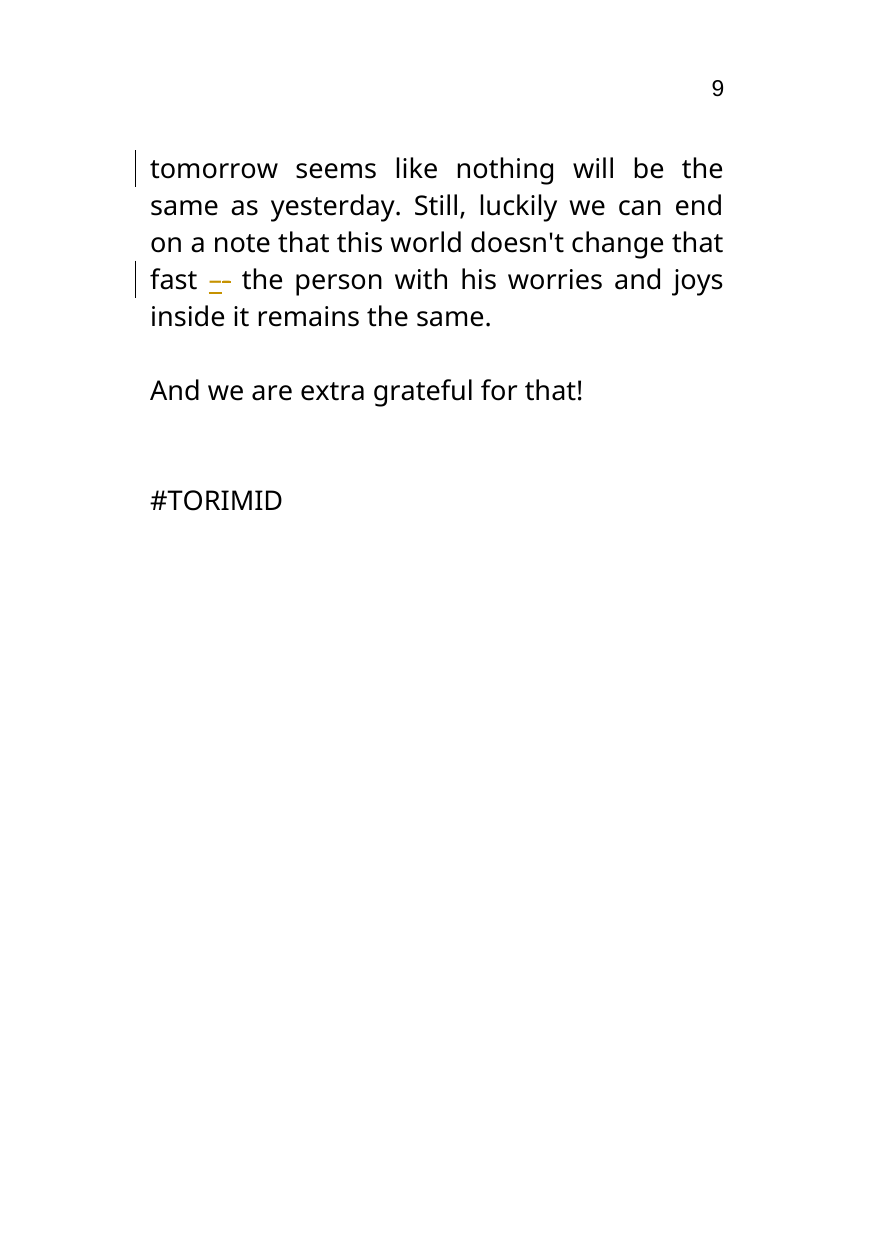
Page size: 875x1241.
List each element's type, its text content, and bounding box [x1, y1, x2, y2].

text And we are extra grateful for that! [150, 371, 724, 408]
text #TORIMID [150, 482, 724, 519]
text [150, 150, 724, 334]
